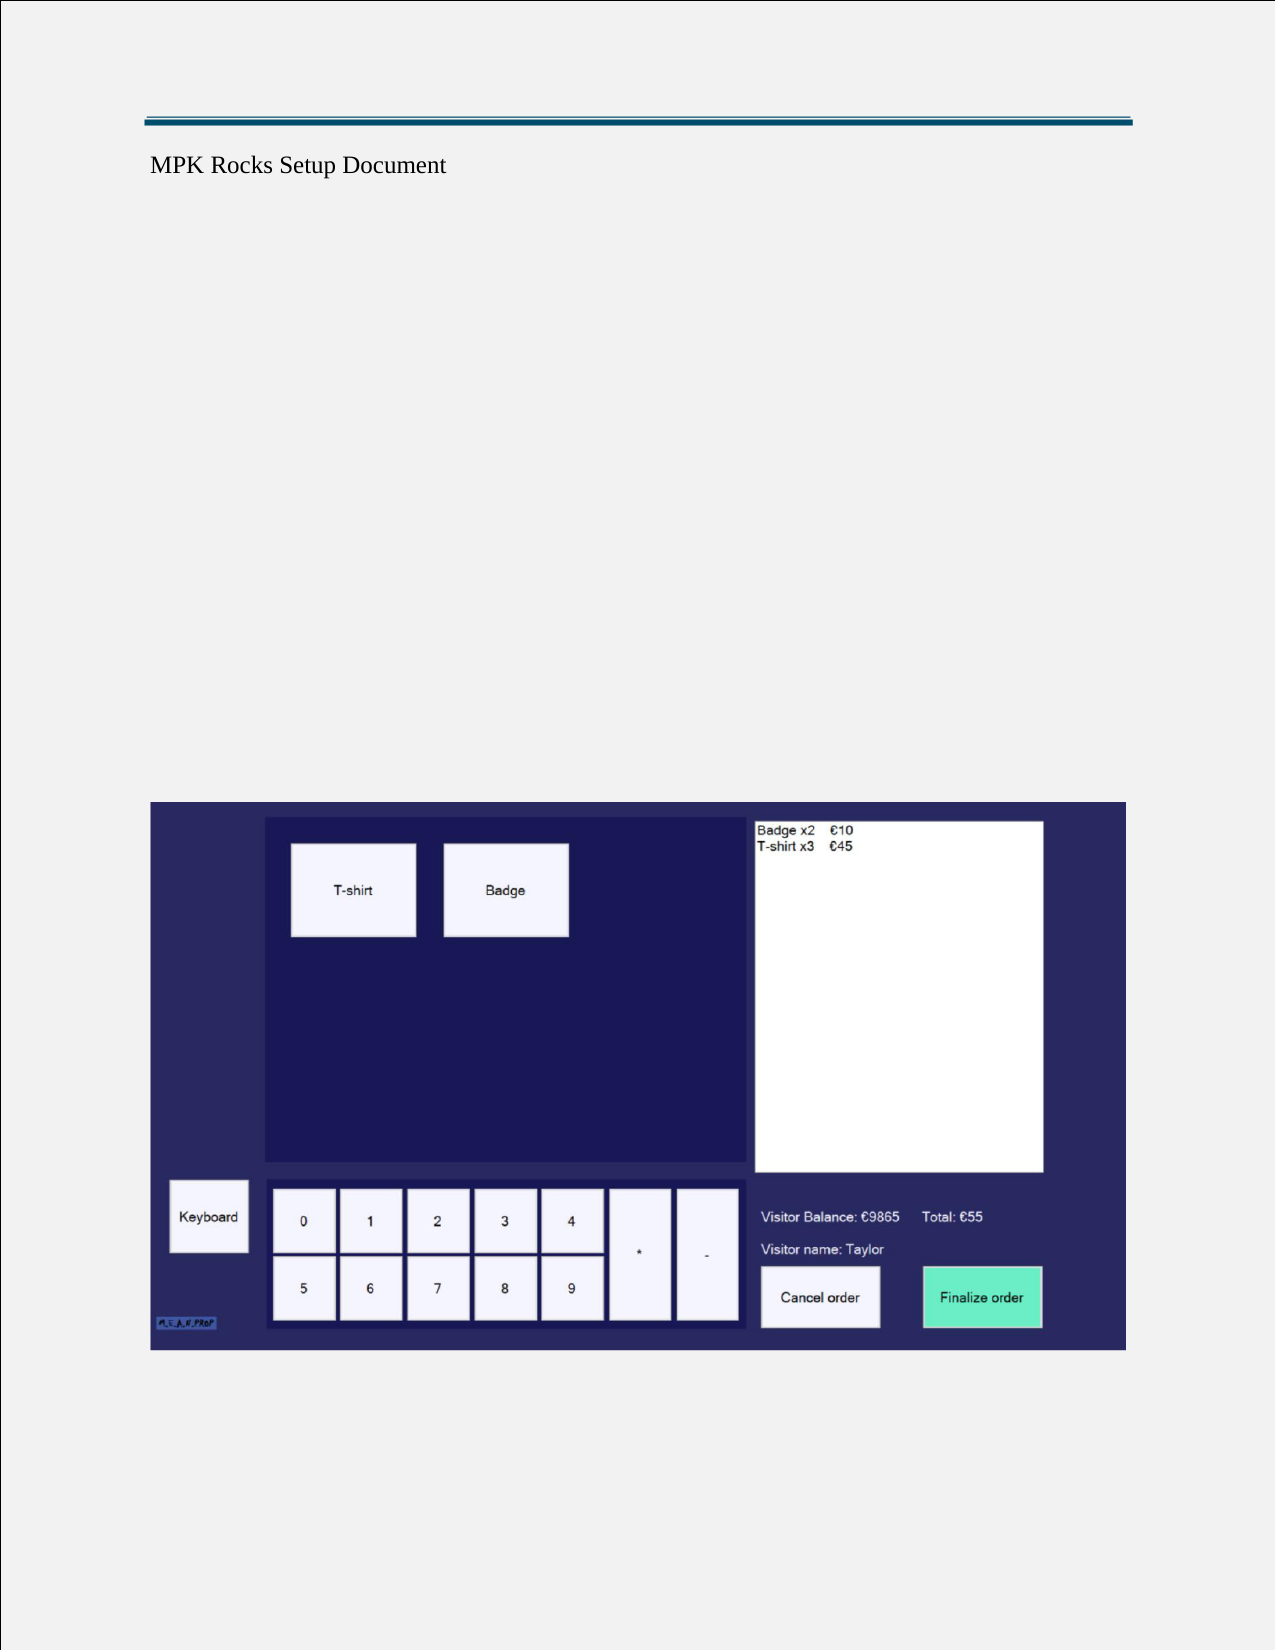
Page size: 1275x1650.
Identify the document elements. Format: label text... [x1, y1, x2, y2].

text MPK Rocks Setup Document [150, 150, 1125, 179]
picture [1, 1, 1275, 1650]
